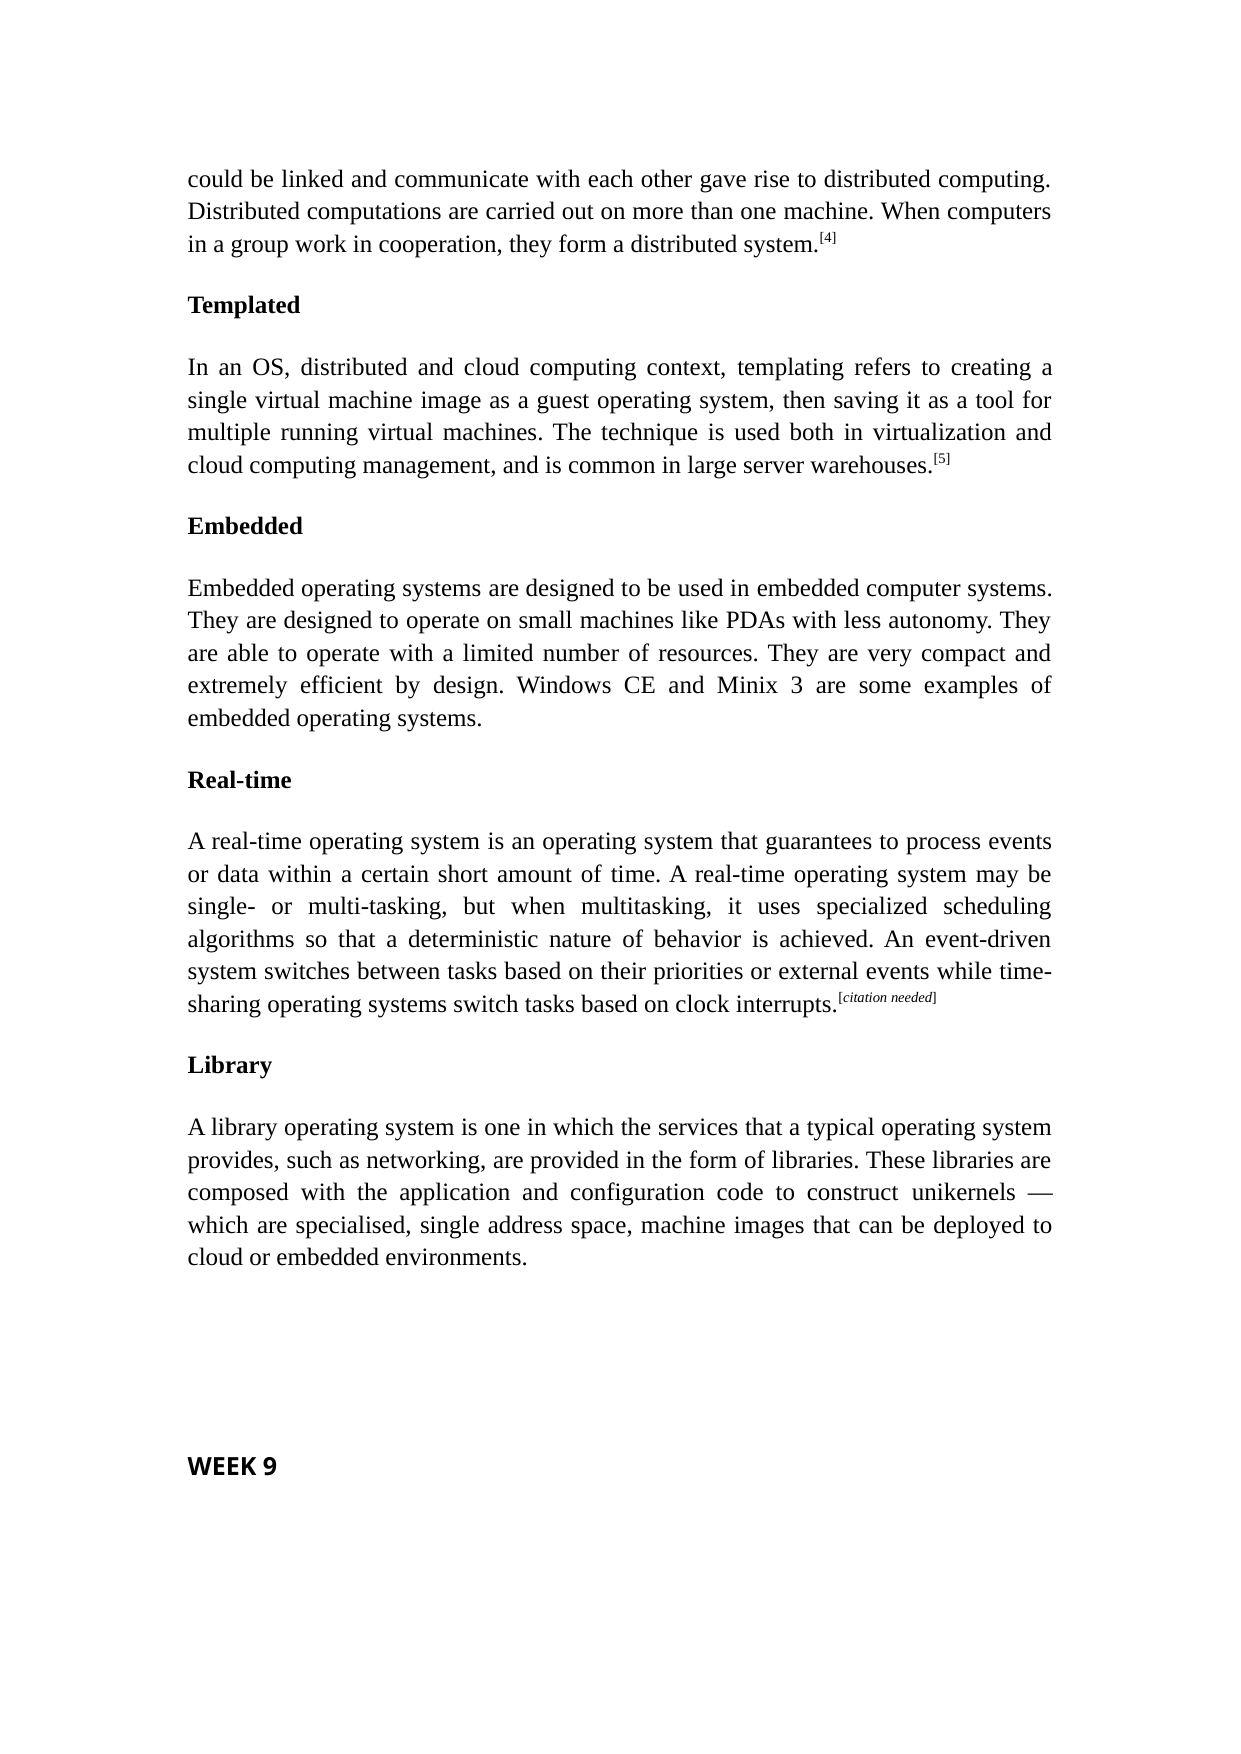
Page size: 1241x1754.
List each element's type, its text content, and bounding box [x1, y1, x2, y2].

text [187, 162, 1053, 259]
text A library operating system is one in which the services that a typical operating system provides, such as networking, are provided in the form of libraries. These libraries are composed with the application and configuration code to construct unikernels — which are specialised, single address space, machine images that can be deployed to cloud or embedded environments. [187, 1110, 1053, 1273]
text A real-time operating system is an operating system that guarantees to process events or data within a certain short amount of time. A real-time operating system may be single- or multi-tasking, but when multitasking, it uses specialized scheduling algorithms so that a deterministic nature of behavior is achieved. An event-driven system switches between tasks based on their priorities or external events while time-sharing operating systems switch tasks based on clock interrupts.[citation needed] [187, 824, 1053, 1019]
text Templated [187, 289, 1053, 321]
text Embedded [187, 509, 1053, 542]
text In an OS, distributed and cloud computing context, templating refers to creating a single virtual machine image as a guest operating system, then saving it as a tool for multiple running virtual machines. The technique is used both in virtualization and cloud computing management, and is common in large server warehouses.[5] [187, 350, 1053, 480]
text Embedded operating systems are designed to be used in embedded computer systems. They are designed to operate on small machines like PDAs with less autonomy. They are able to operate with a limited number of resources. They are very compact and extremely efficient by design. Windows CE and Minix 3 are some examples of embedded operating systems. [187, 571, 1053, 734]
text Real-time [187, 763, 1053, 795]
text Library [187, 1049, 1053, 1081]
text WEEK 9 [187, 1433, 1053, 1498]
